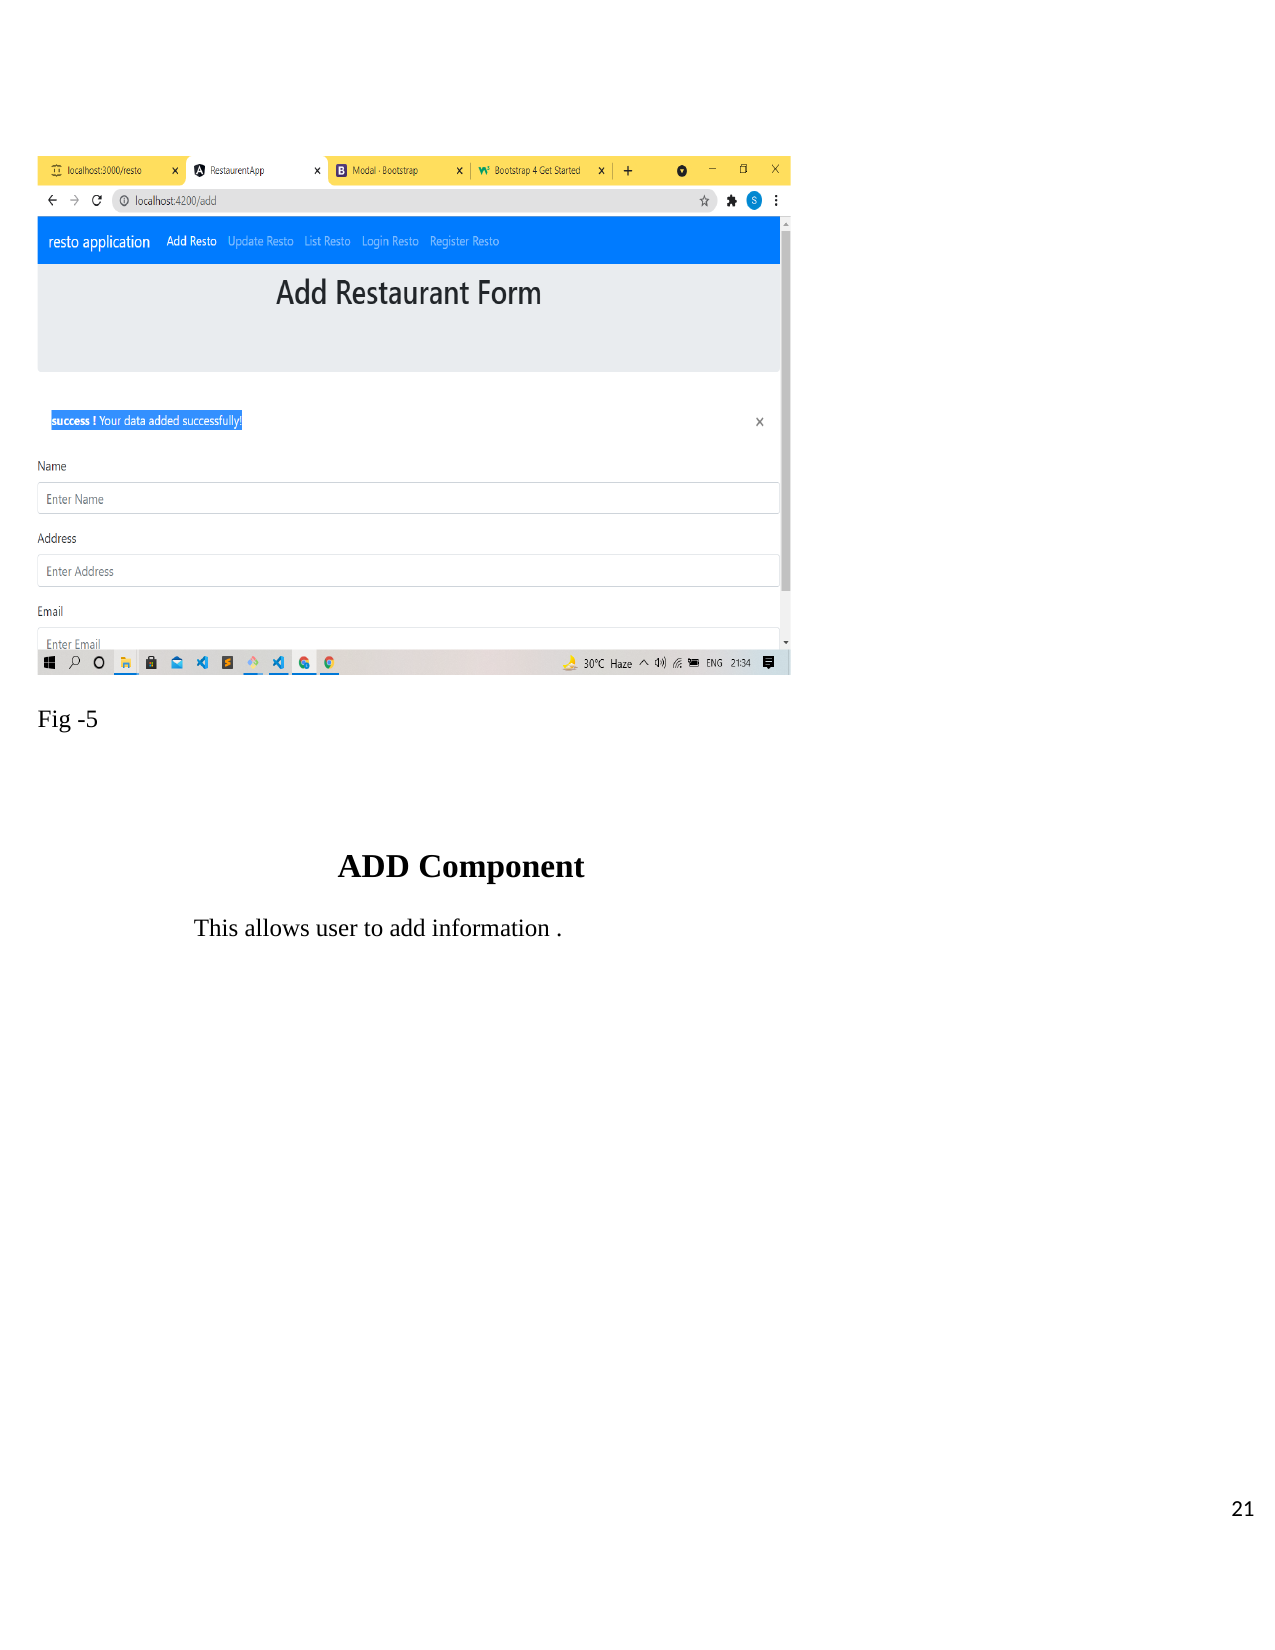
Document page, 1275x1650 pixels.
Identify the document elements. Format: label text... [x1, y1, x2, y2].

picture [37, 156, 791, 675]
text ADD Component [262, 847, 1092, 885]
text This allows user to add information . [37, 906, 1092, 944]
text Fig -5 [37, 704, 1254, 732]
